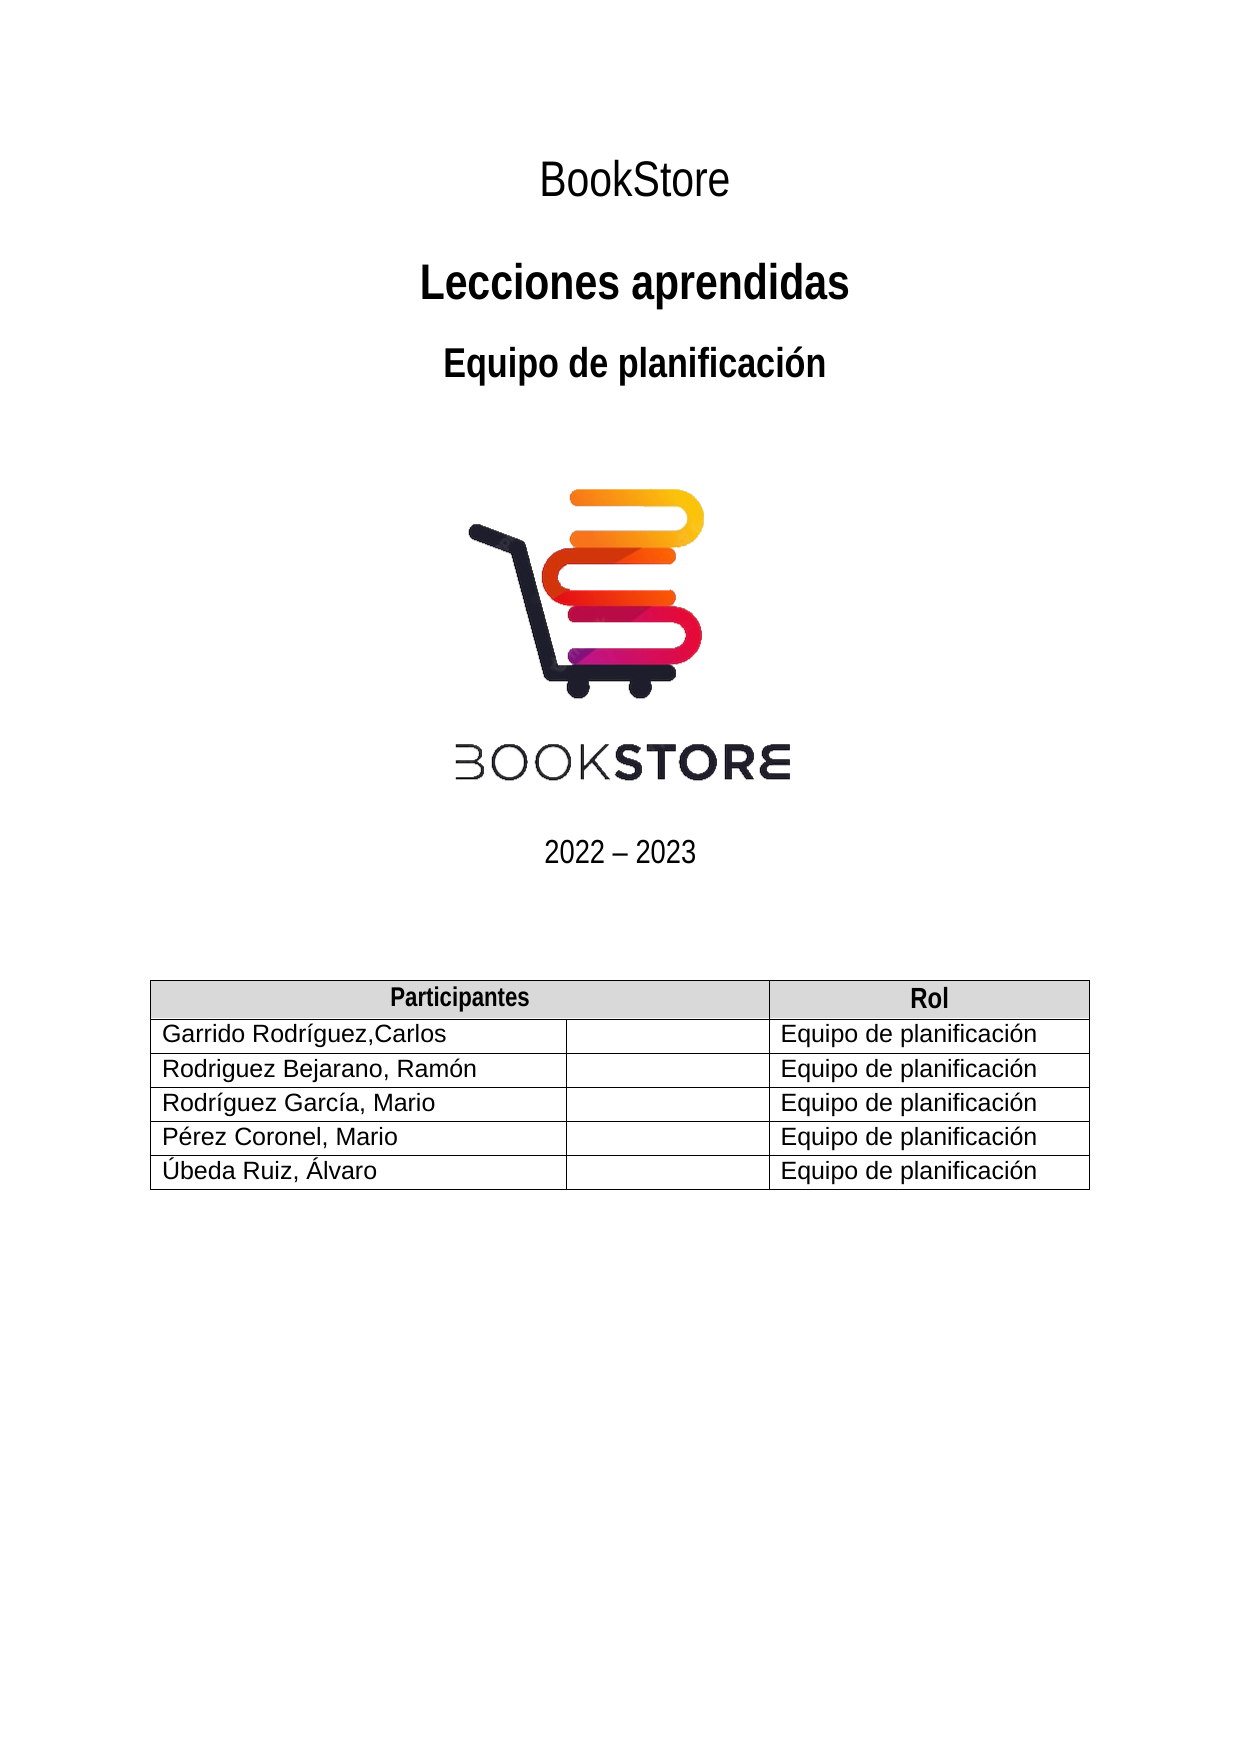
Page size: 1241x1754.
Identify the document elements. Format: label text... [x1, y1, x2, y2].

table_cell Equipo de planificación [770, 1088, 1089, 1121]
table_cell Equipo de planificación [770, 1054, 1089, 1087]
table_cell Equipo de planificación [770, 1020, 1089, 1052]
table_cell [567, 1122, 769, 1155]
table_cell [567, 1156, 769, 1189]
text Equipo de planificación [150, 339, 1090, 387]
table_cell [567, 1020, 769, 1052]
table_cell Rodriguez Bejarano, Ramón [151, 1054, 566, 1087]
table_cell [567, 1088, 769, 1121]
table_header Rol [770, 981, 1089, 1018]
table_cell Rodríguez García, Mario [151, 1088, 566, 1121]
picture [441, 466, 799, 814]
table_cell [567, 1054, 769, 1087]
table_header Participantes [151, 981, 769, 1018]
table_cell Úbeda Ruiz, Álvaro [151, 1156, 566, 1189]
table_cell Garrido Rodríguez,Carlos [151, 1020, 566, 1052]
table_cell Equipo de planificación [770, 1156, 1089, 1189]
text BookStore [150, 150, 1090, 207]
table_cell Pérez Coronel, Mario [151, 1122, 566, 1155]
table_cell Equipo de planificación [770, 1122, 1089, 1155]
text Lecciones aprendidas [150, 253, 1090, 310]
